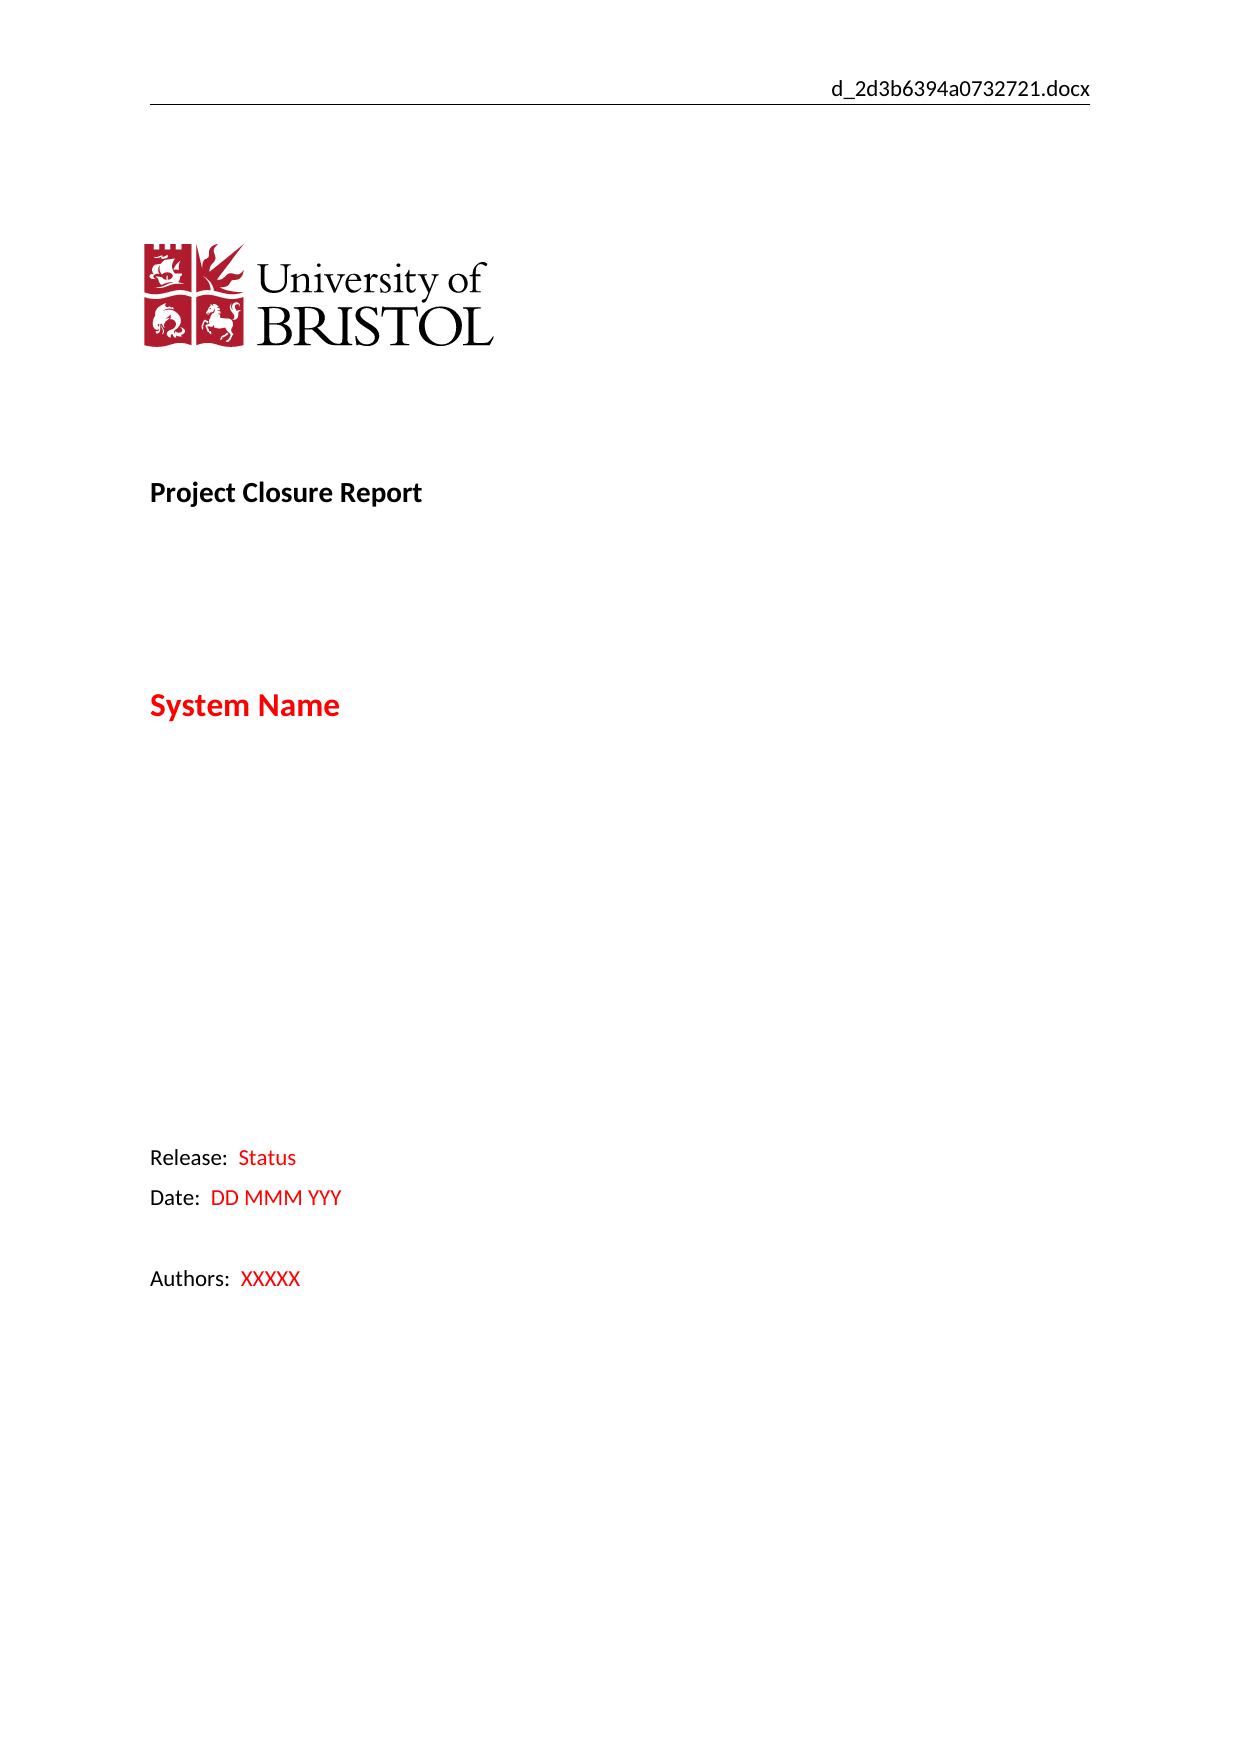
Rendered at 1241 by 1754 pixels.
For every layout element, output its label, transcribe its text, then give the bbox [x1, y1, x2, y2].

picture [144, 244, 494, 347]
text System Name [150, 684, 1090, 725]
text Project Closure Report [150, 474, 1090, 510]
text Authors: XXXXX [150, 1264, 1090, 1292]
text Release: Status [150, 1143, 1090, 1171]
text Date: DD MMM YYY [150, 1183, 1090, 1211]
